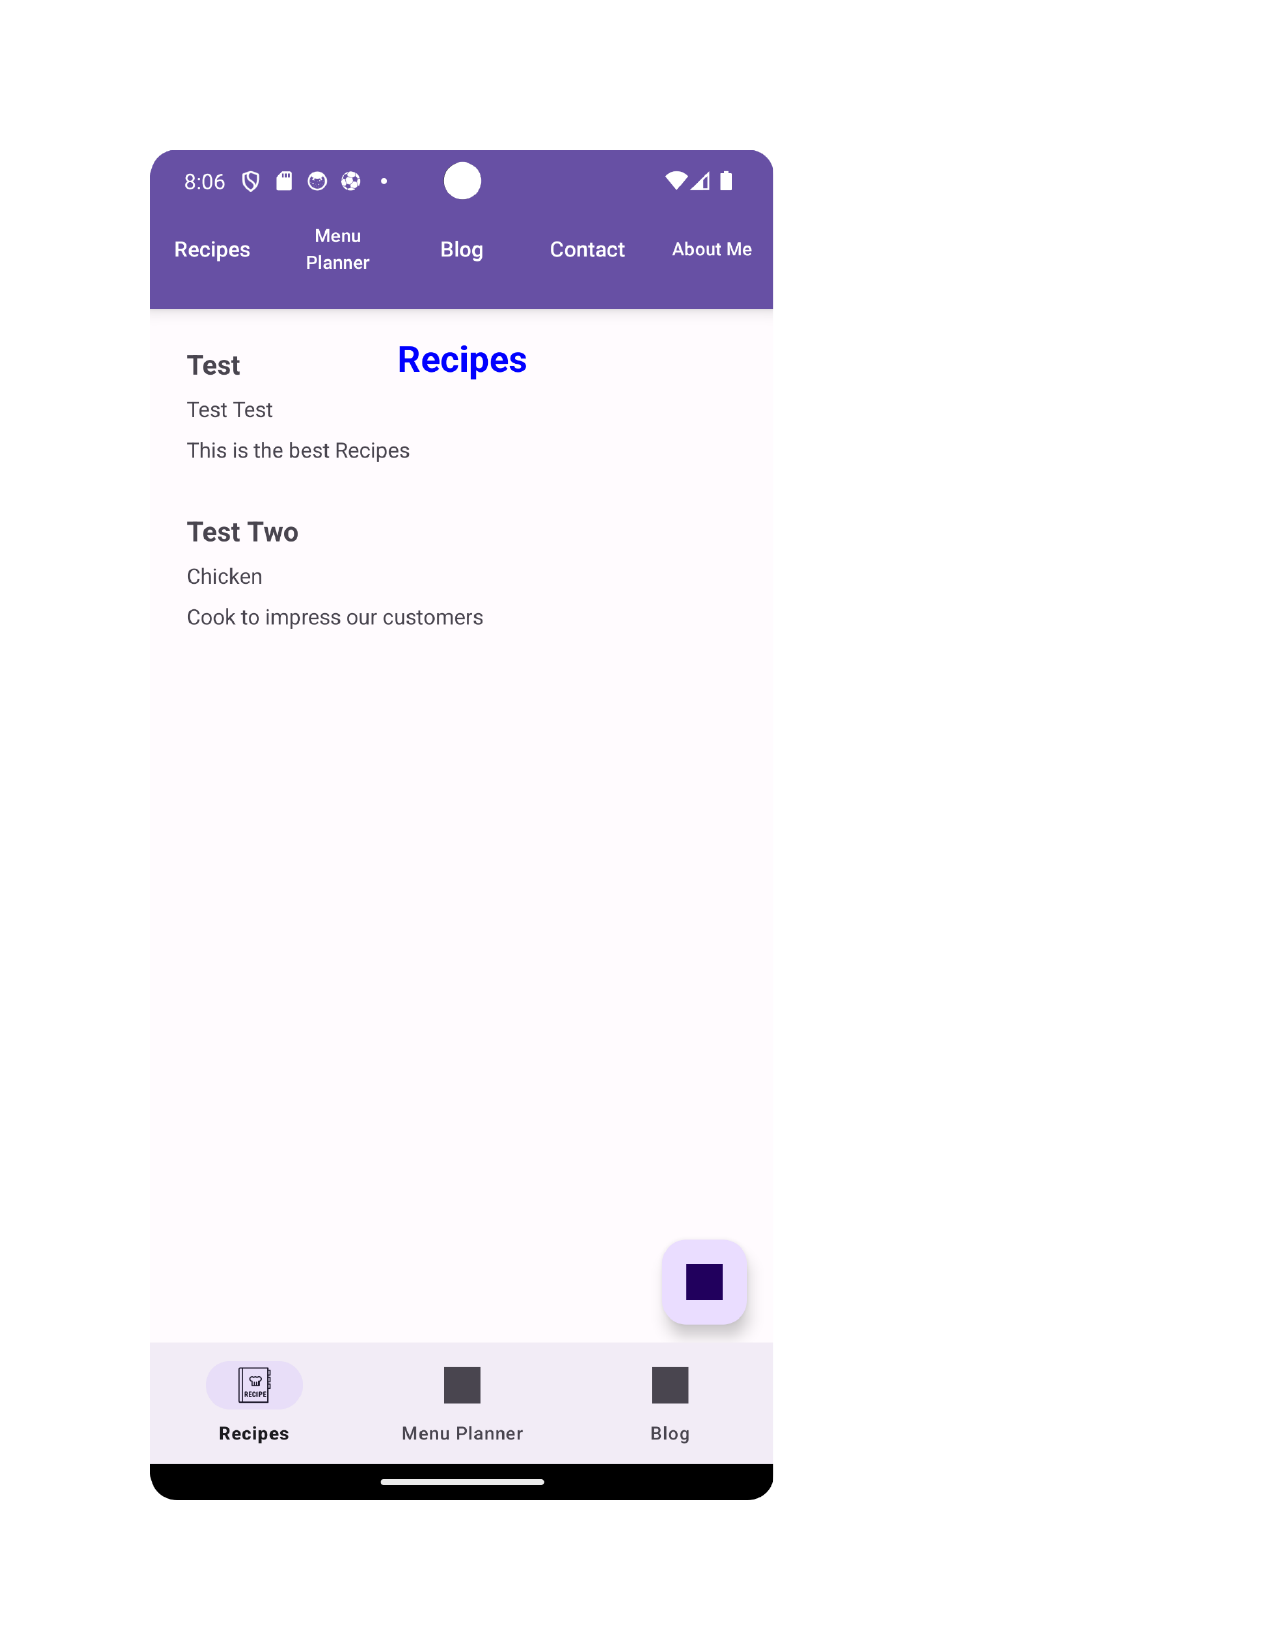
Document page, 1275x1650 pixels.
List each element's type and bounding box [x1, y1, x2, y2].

picture [150, 150, 774, 1500]
